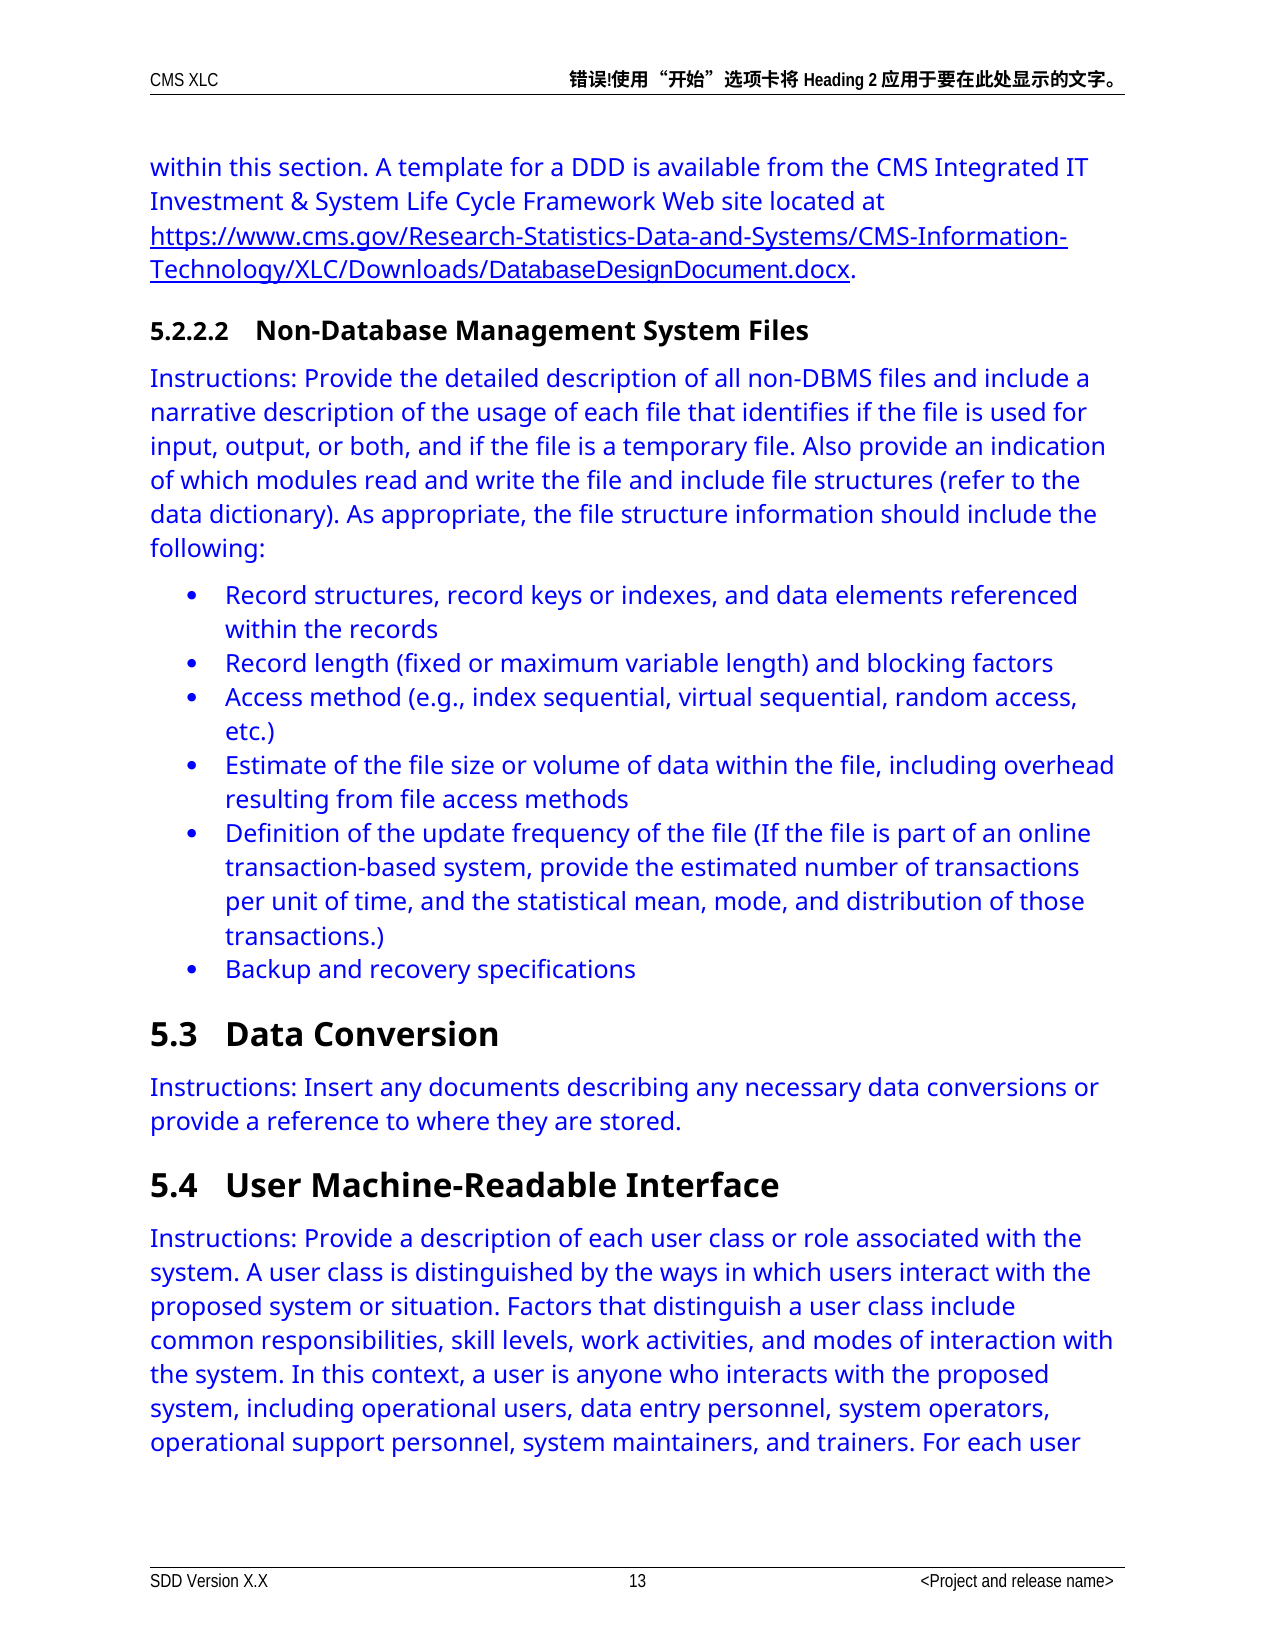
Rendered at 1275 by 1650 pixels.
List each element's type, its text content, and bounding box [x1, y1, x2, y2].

subtitle Non-Database Management System Files [150, 311, 1125, 348]
text Access method (e.g., index sequential, virtual sequential, random access, etc.) [187, 680, 1125, 748]
subtitle User Machine-Readable Interface [150, 1162, 1125, 1208]
text Estimate of the file size or volume of data within the file, including overhead resulting from file access methods [187, 748, 1125, 816]
text Definition of the update frequency of the file (If the file is part of an online transaction-based system, provide the estimated number of transactions per unit of time, and the statistical mean, mode, and distribution of those transactions.) [187, 816, 1125, 952]
text Instructions: Provide the detailed description of all non-DBMS files and include a narrative description of the usage of each file that identifies if the file is used for input, output, or both, and if the file is a temporary file. Also provide an indication of which modules read and write the file and include file structures (refer to the data dictionary). As appropriate, the file structure information should include the following: [150, 361, 1125, 565]
text Backup and recovery specifications [187, 952, 1125, 986]
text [150, 1220, 1125, 1459]
subtitle Data Conversion [150, 1011, 1125, 1057]
text Record length (fixed or maximum variable length) and blocking factors [187, 646, 1125, 680]
text Instructions: Insert any documents describing any necessary data conversions or provide a reference to where they are stored. [150, 1069, 1125, 1137]
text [150, 150, 1125, 286]
text Record structures, record keys or indexes, and data elements referenced within the records [187, 577, 1125, 646]
